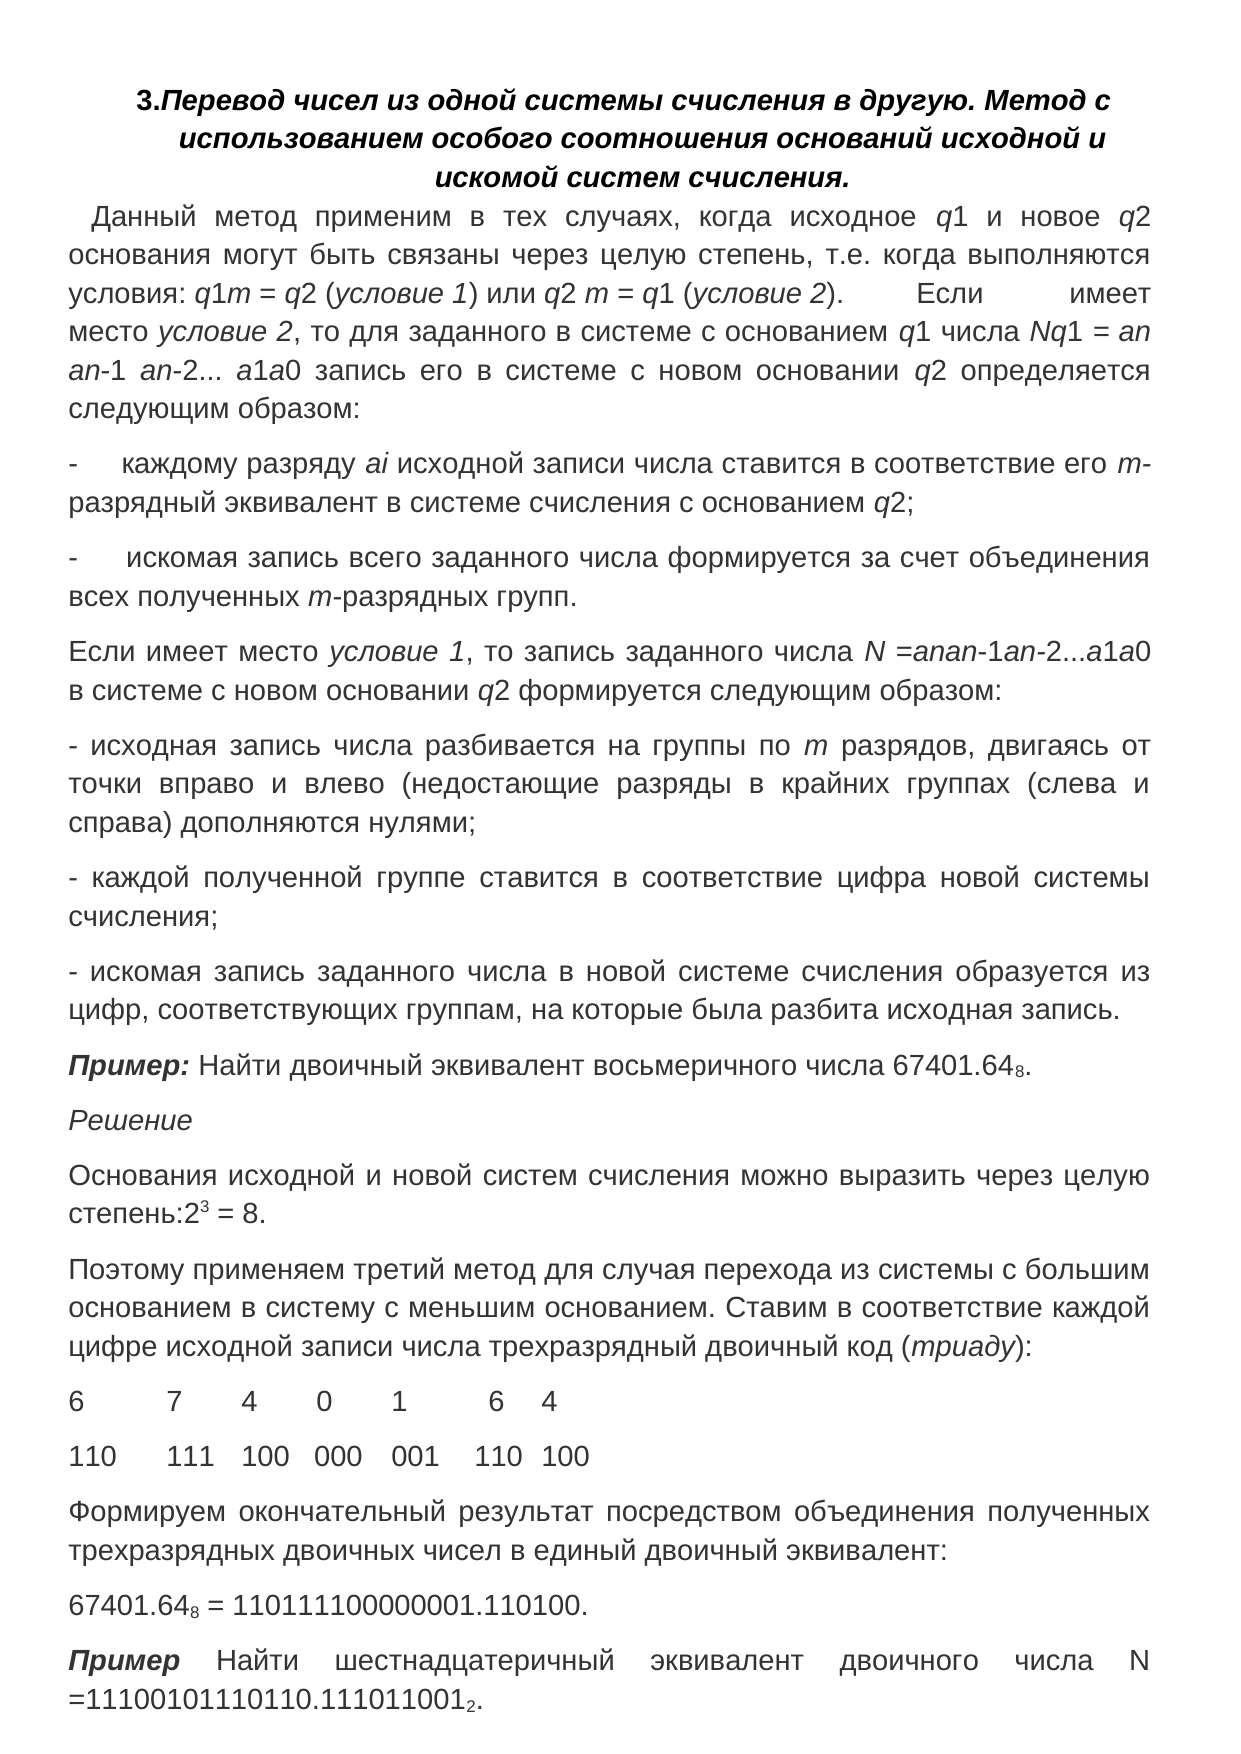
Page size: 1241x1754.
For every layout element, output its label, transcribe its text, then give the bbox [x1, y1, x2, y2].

text Пример Найти шестнадцатеричный эквивалент двоичного числа N =11100101110110.1110110012. [68, 1643, 1151, 1715]
text - искомая запись заданного числа в новой системе счисления образуется из цифр, соответствующих группам, на которые была разбита исходная запись. [68, 954, 1151, 1026]
text Решение [68, 1103, 1151, 1136]
text 110 111 100 000 001 110 100 [68, 1439, 1151, 1473]
text Основания исходной и новой систем счисления можно выразить через целую степень:23 = 8. [68, 1158, 1151, 1230]
text - исходная запись числа разбивается на группы по m разрядов, двигаясь от точки вправо и влево (недостающие разряды в крайних группах (слева и справа) дополняются нулями; [68, 728, 1151, 838]
text - каждому разряду ai исходной записи числа ставится в соответствие его m-разрядный эквивалент в системе счисления с основанием q2; [68, 446, 1151, 518]
text - каждой полученной группе ставится в соответствие цифра новой системы счисления; [68, 860, 1151, 932]
text Данный метод применим в тех случаях, когда исходное q1 и новое q2 основания могут быть связаны через целую степень, т.е. когда выполняются условия: q1m = q2 (условие 1) или q2 m = q1 (условие 2). Если имеет место условие 2, то для заданного в системе с основанием q1 числа Nq1 = аn аn-1 аn-2... а1а0 запись его в системе с новом основании q2 определяется следующим образом: [68, 198, 1151, 425]
text 67401.648 = 110111100000001.110100. [68, 1588, 1151, 1622]
text Пример: Найти двоичный эквивалент восьмеричного числа 67401.648. [68, 1047, 1151, 1081]
text Формируем окончательный результат посредством объединения полученных трехразрядных двоичных чисел в единый двоичный эквивалент: [68, 1494, 1151, 1566]
text Поэтому применяем третий метод для случая перехода из системы с большим основанием в систему с меньшим основанием. Ставим в соответствие каждой цифре исходной записи числа трехразрядный двоичный код (триаду): [68, 1252, 1151, 1362]
text 6 7 4 0 1 6 4 [68, 1384, 1151, 1417]
text Если имеет место условие 1, то запись заданного числа N =аnаn-1аn-2...а1а0 в системе с новом основании q2 формируется следующим образом: [68, 634, 1151, 706]
text - искомая запись всего заданного числа формируется за счет объединения всех полученных m-разрядных групп. [68, 540, 1151, 612]
text 3.Перевод чисел из одной системы счисления в другую. Метод с использованием особого соотношения оснований исходной и искомой систем счисления. [97, 83, 1151, 193]
